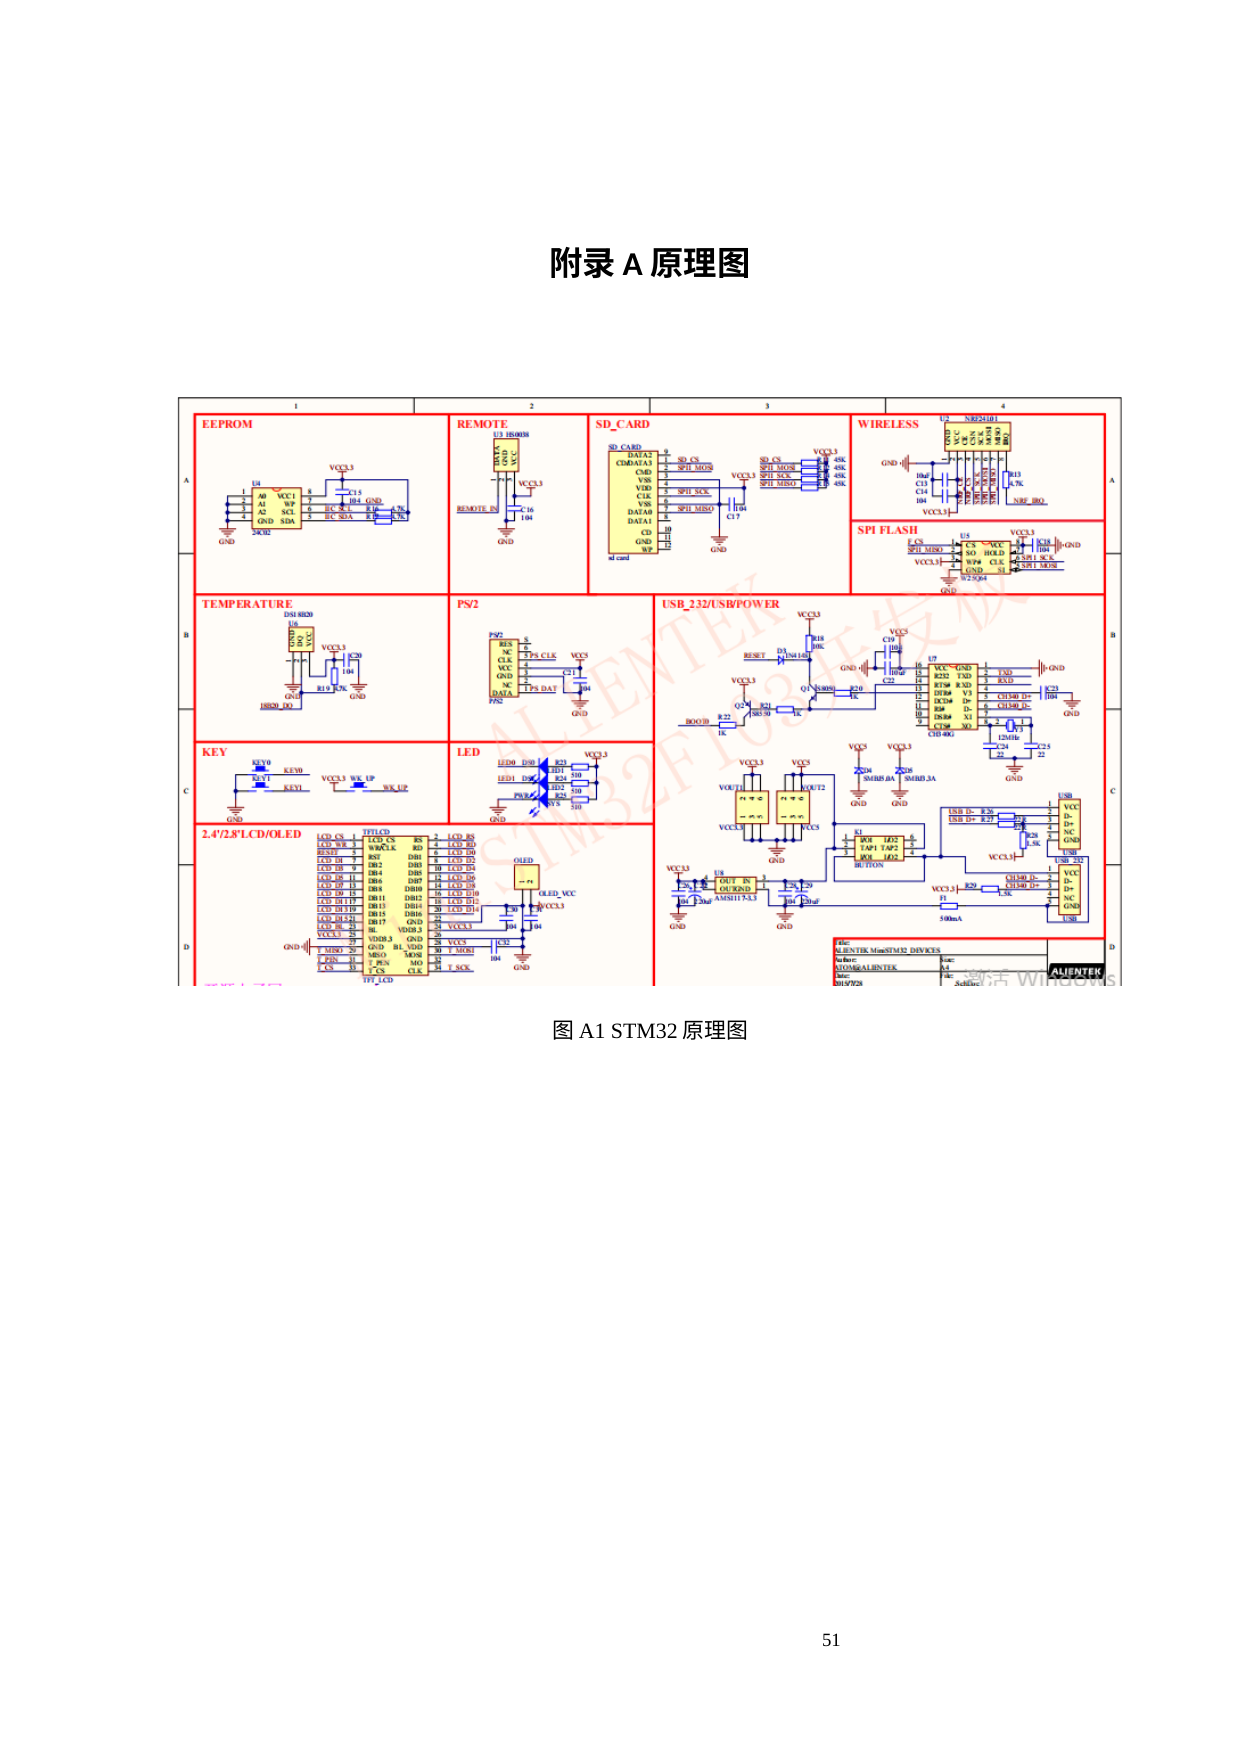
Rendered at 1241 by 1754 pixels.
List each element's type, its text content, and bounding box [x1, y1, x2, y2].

picture [177, 395, 1122, 986]
subtitle 附录A 原理图 [177, 228, 1122, 293]
text 图 A1 STM32原理图 [177, 1013, 1122, 1045]
